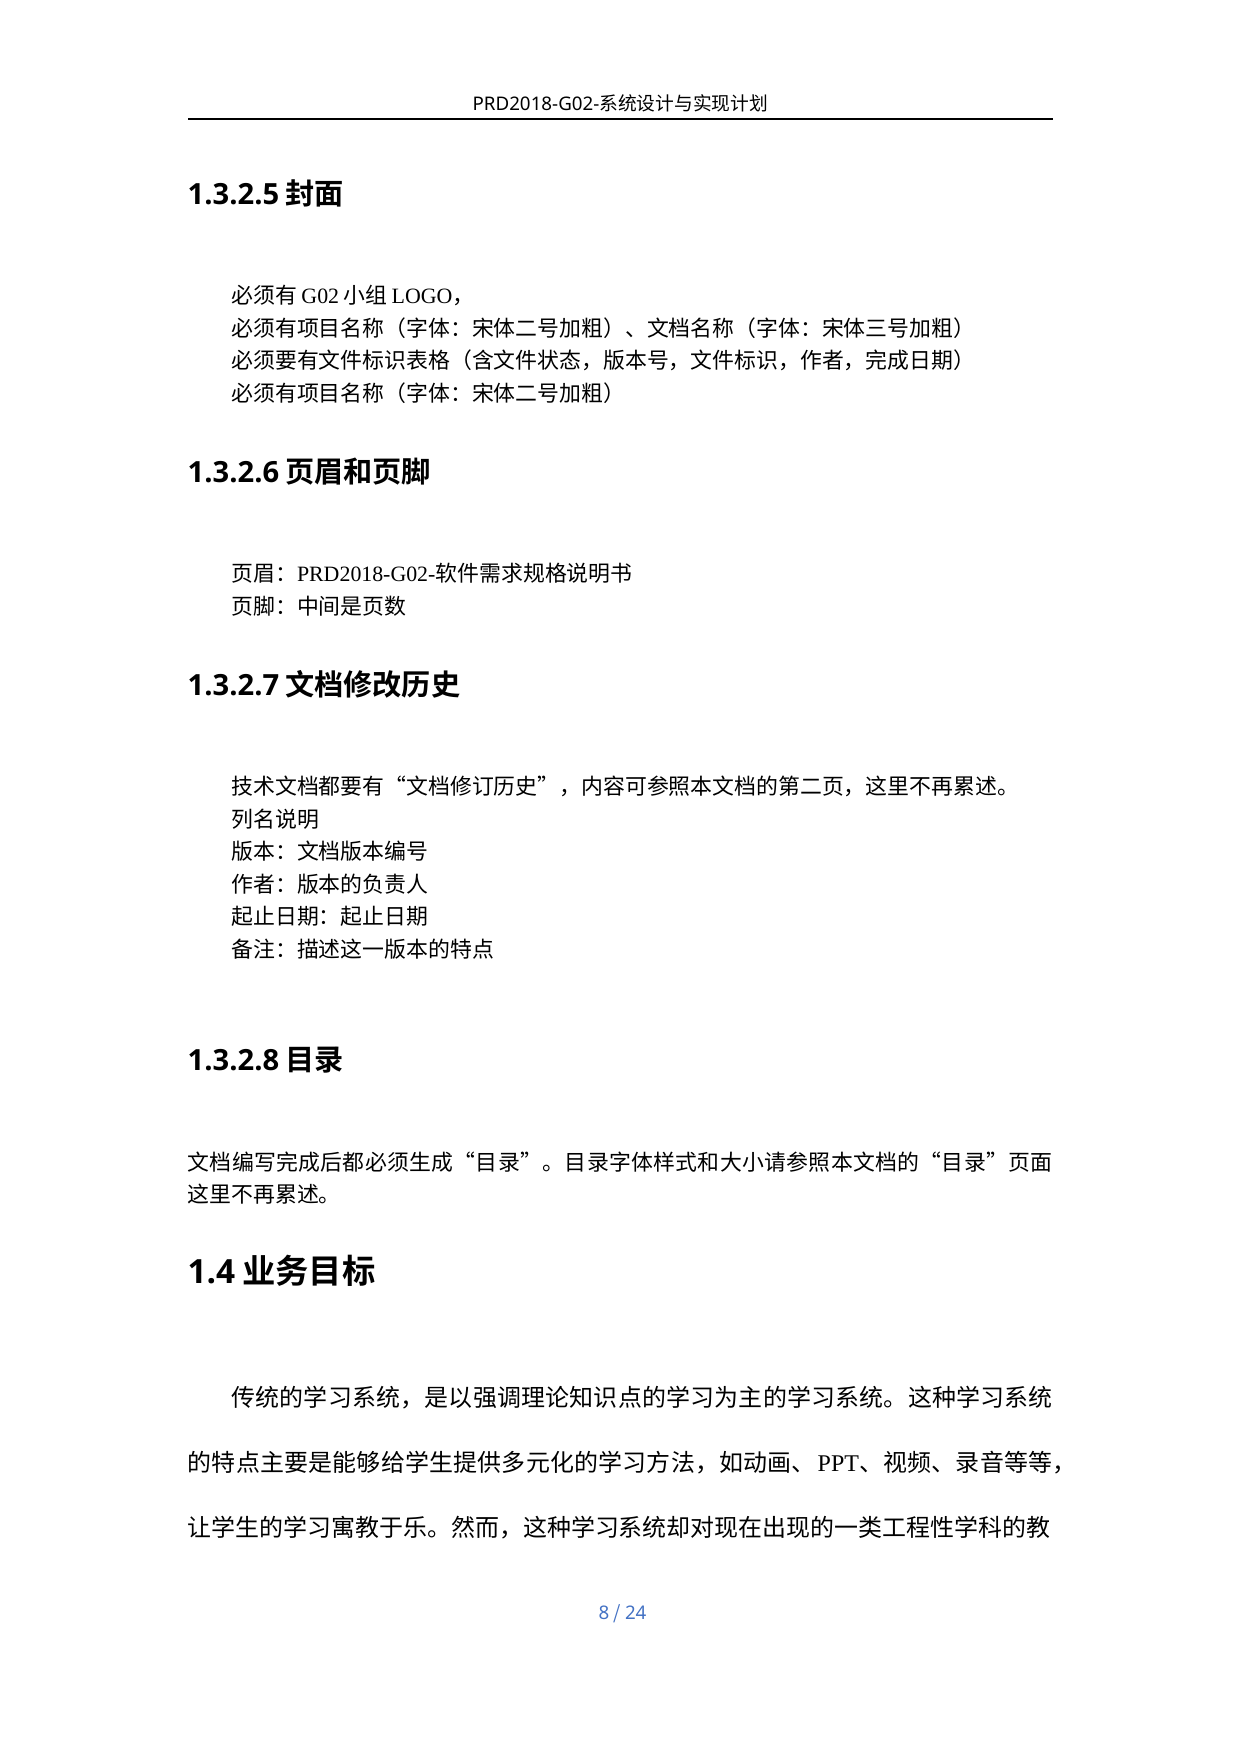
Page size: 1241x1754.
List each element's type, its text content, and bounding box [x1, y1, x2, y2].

text 页脚：中间是页数 [231, 588, 1053, 621]
text 文档编写完成后都必须生成“目录”。目录字体样式和大小请参照本文档的“目录”页面，这里不再累述。 [187, 1144, 1053, 1209]
subtitle 1.3.2.7文档修改历史 [187, 650, 1053, 715]
text 必须有项目名称（字体：宋体二号加粗）、文档名称（字体：宋体三号加粗） [187, 310, 1053, 343]
text 备注：描述这一版本的特点 [187, 931, 1053, 964]
text 必须有项目名称（字体：宋体二号加粗） [187, 375, 1053, 408]
text 列名说明 [187, 801, 1053, 834]
subtitle 1.3.2.8目录 [187, 1026, 1053, 1091]
subtitle 1.3.2.6页眉和页脚 [187, 437, 1053, 502]
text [187, 1364, 1053, 1559]
text 页眉：PRD2018-G02-软件需求规格说明书 [231, 556, 1053, 588]
subtitle 1.3.2.5封面 [187, 159, 1053, 224]
text 必须有G02小组LOGO， [187, 278, 1053, 310]
text 版本：文档版本编号 [187, 834, 1053, 866]
text 作者：版本的负责人 [187, 866, 1053, 899]
text 技术文档都要有“文档修订历史”，内容可参照本文档的第二页，这里不再累述。 [187, 769, 1053, 801]
subtitle 1.4业务目标 [187, 1236, 1053, 1301]
text 起止日期：起止日期 [187, 899, 1053, 931]
text 必须要有文件标识表格（含文件状态，版本号，文件标识，作者，完成日期） [187, 343, 1053, 375]
